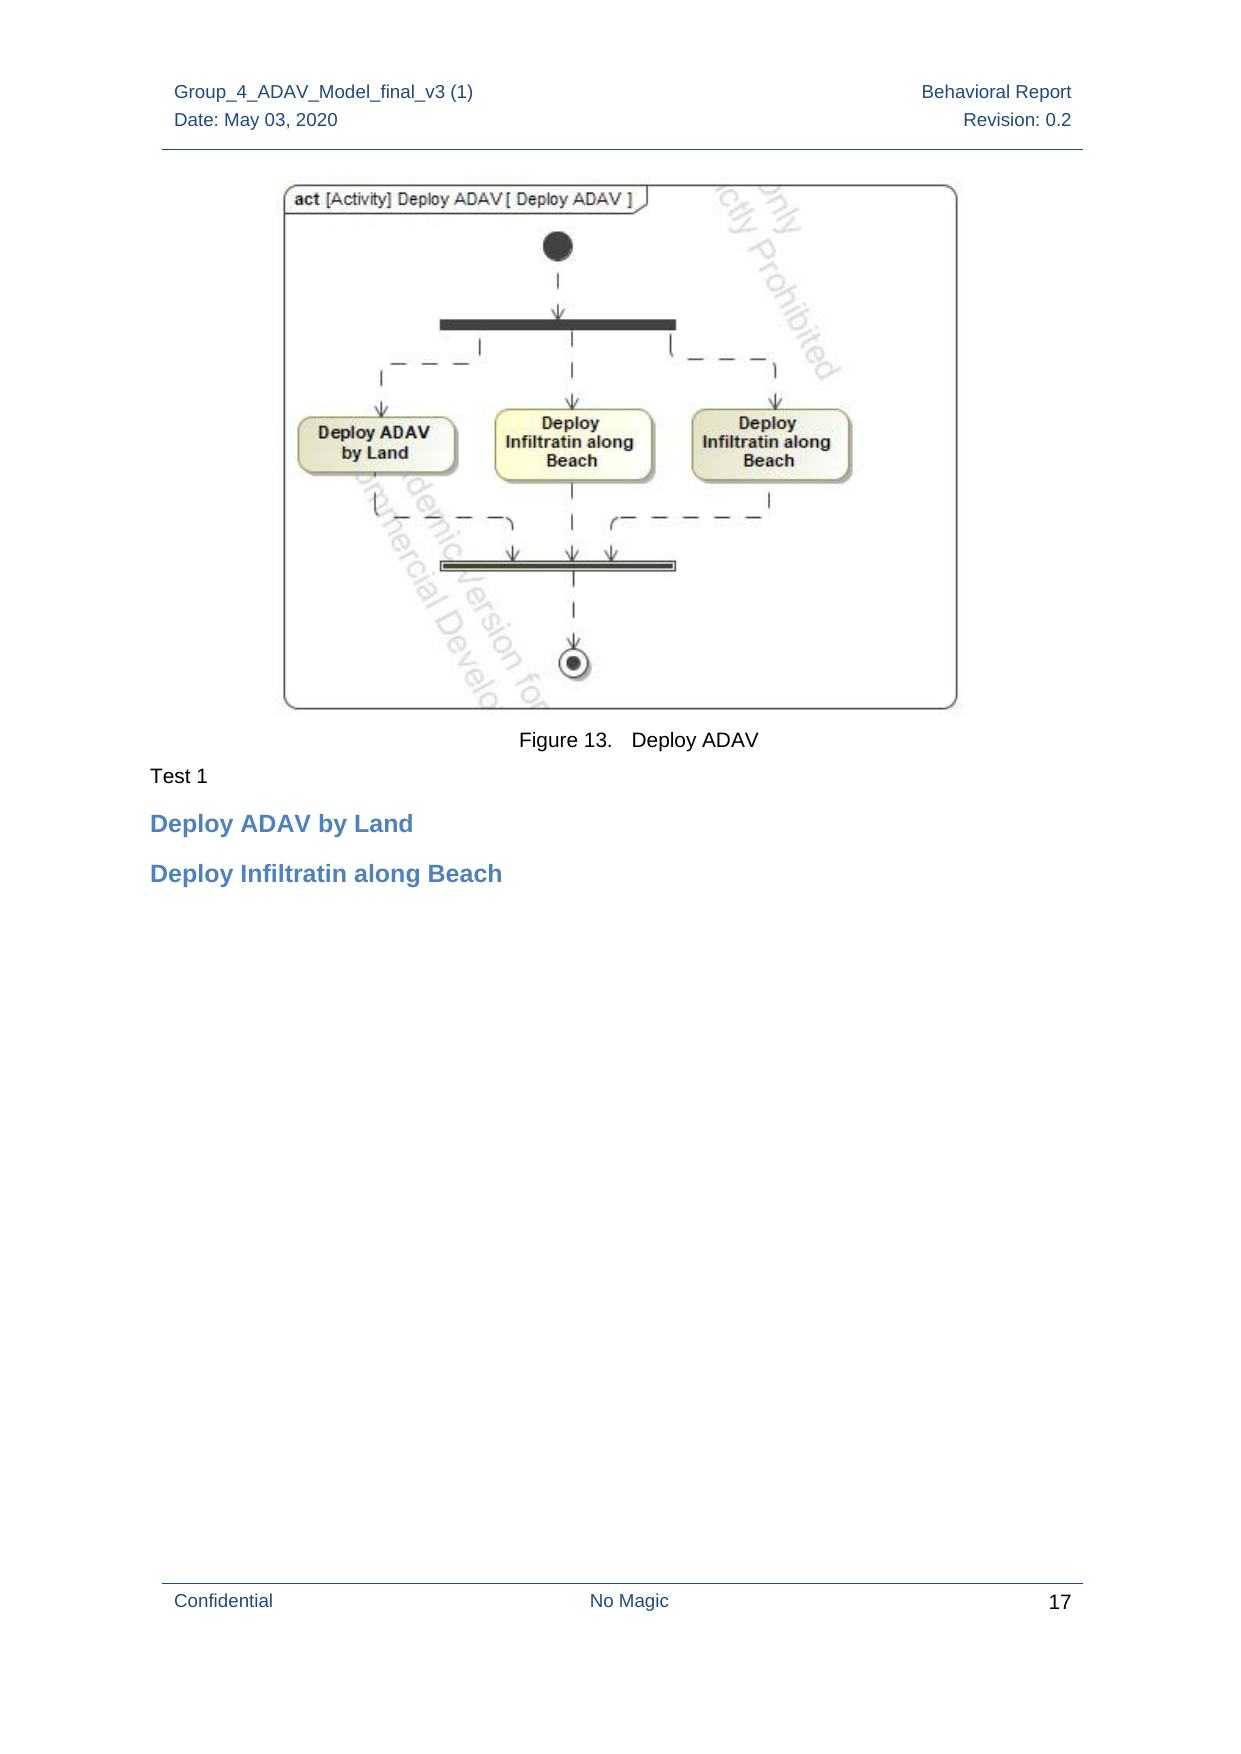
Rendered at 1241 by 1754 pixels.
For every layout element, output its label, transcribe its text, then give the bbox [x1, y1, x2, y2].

text Deploy ADAV [187, 728, 1090, 752]
subtitle Deploy ADAV by Land [150, 809, 1090, 838]
text Test 1 [150, 764, 1090, 788]
picture [276, 177, 964, 716]
subtitle Deploy Infiltratin along Beach [150, 859, 1090, 887]
